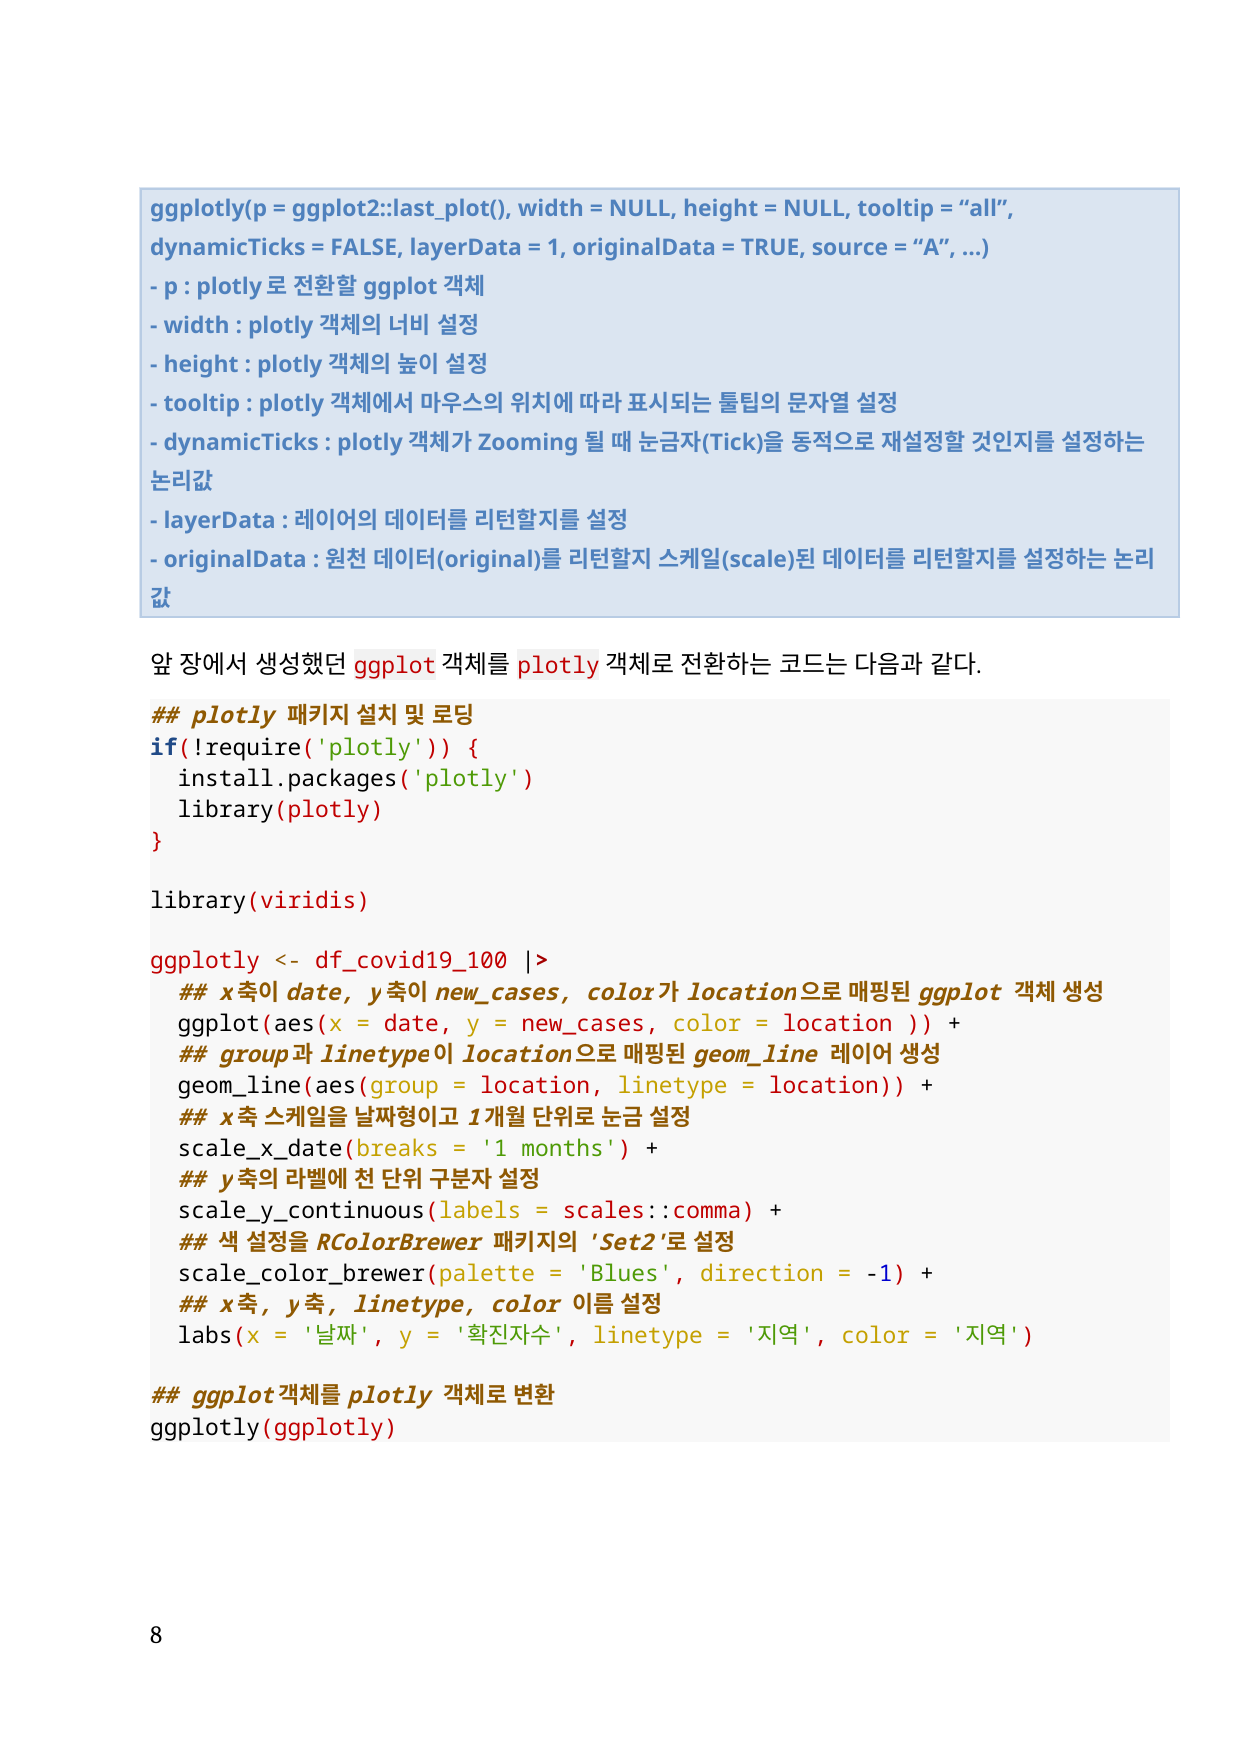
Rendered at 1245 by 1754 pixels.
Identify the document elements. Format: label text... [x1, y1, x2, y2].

text 앞 장에서 생성했던 ggplot 객체를 plotly 객체로 전환하는 코드는 다음과 같다. [150, 646, 1170, 680]
text ## plotly 패키지 설치 및 로딩 if(!require('plotly')) { install.packages('plotly') library(plotly) } library(viridis) ggplotly <- df_covid19_100 |> ## x축이 date, y축이 new_cases, color가 location으로 매핑된 ggplot 객체 생성 ggplot(aes(x = date, y = new_cases, color = location )) + ## group과 linetype이 location으로 매핑된 geom_line 레이어 생성 geom_line(aes(group = location, linetype = location)) + ## x축 스케일을 날짜형이고 1개월 단위로 눈금 설정 scale_x_date(breaks = '1 months') + ## y축의 라벨에 천 단위 구분자 설정 scale_y_continuous(labels = scales::comma) + ## 색 설정을 RColorBrewer 패키지의 'Set2'로 설정 scale_color_brewer(palette = 'Blues', direction = -1) + ## x축, y축, linetype, color 이름 설정 labs(x = '날짜', y = '확진자수', linetype = '지역', color = '지역') ## ggplot객체를 plotly 객체로 변환 ggplotly(ggplotly) [150, 699, 1170, 1442]
text ggplotly(p = ggplot2::last_plot(), width = NULL, height = NULL, tooltip = “all”, dynamicTicks = FALSE, layerData = 1, originalData = TRUE, source = “A”, …) - p : plotly로 전환할 ggplot 객체 - width : plotly 객체의 너비 설정 - height : plotly 객체의 높이 설정 - tooltip : plotly 객체에서 마우스의 위치에 따라 표시되는 툴팁의 문자열 설정 - dynamicTicks : plotly 객체가 Zooming 될 때 눈금자(Tick)을 동적으로 재설정할 것인지를 설정하는 논리값 - layerData : 레이어의 데이터를 리턴할지를 설정 - originalData : 원천 데이터(original)를 리턴할지 스케일(scale)된 데이터를 리턴할지를 설정하는 논리값 [142, 190, 1178, 616]
